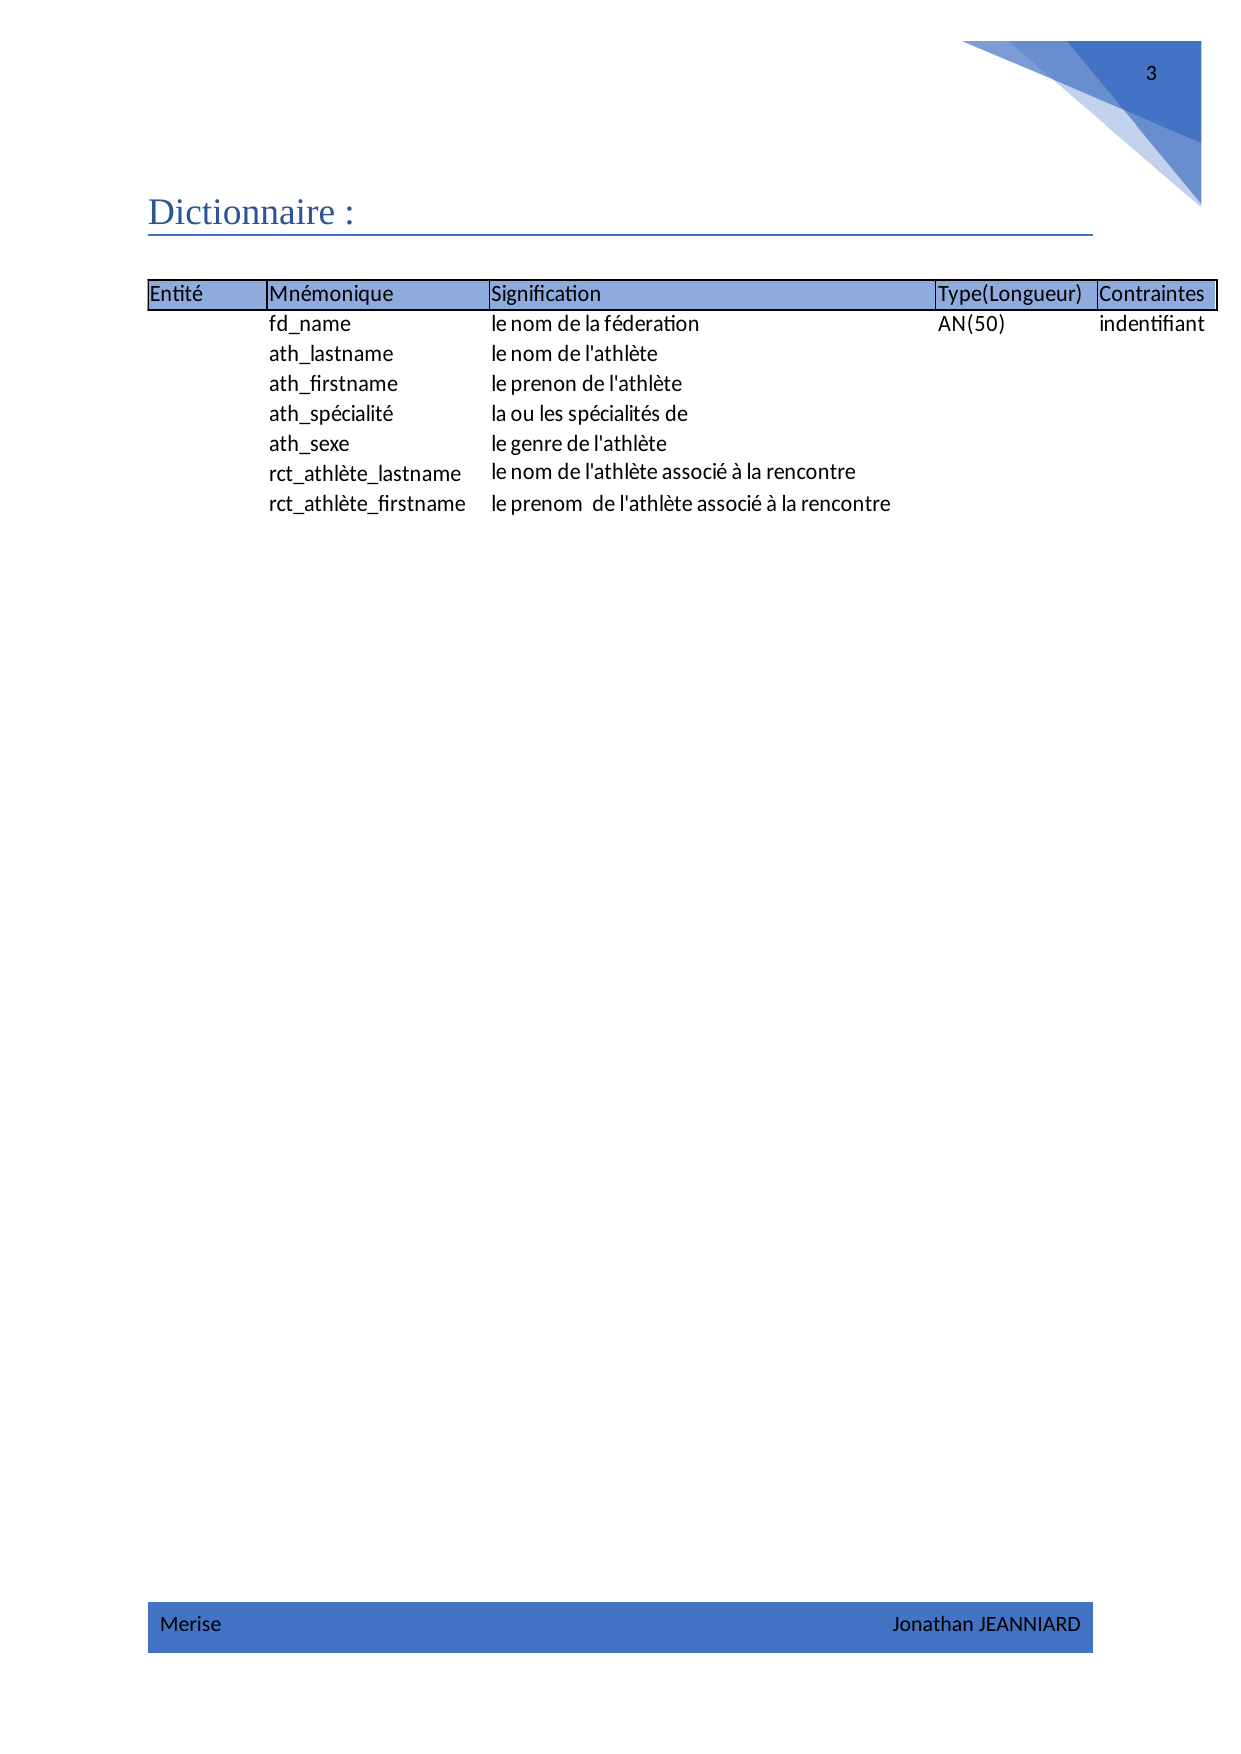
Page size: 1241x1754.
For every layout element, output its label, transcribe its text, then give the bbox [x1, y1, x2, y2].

picture [962, 41, 1202, 207]
subtitle Dictionnaire : [148, 189, 1093, 234]
